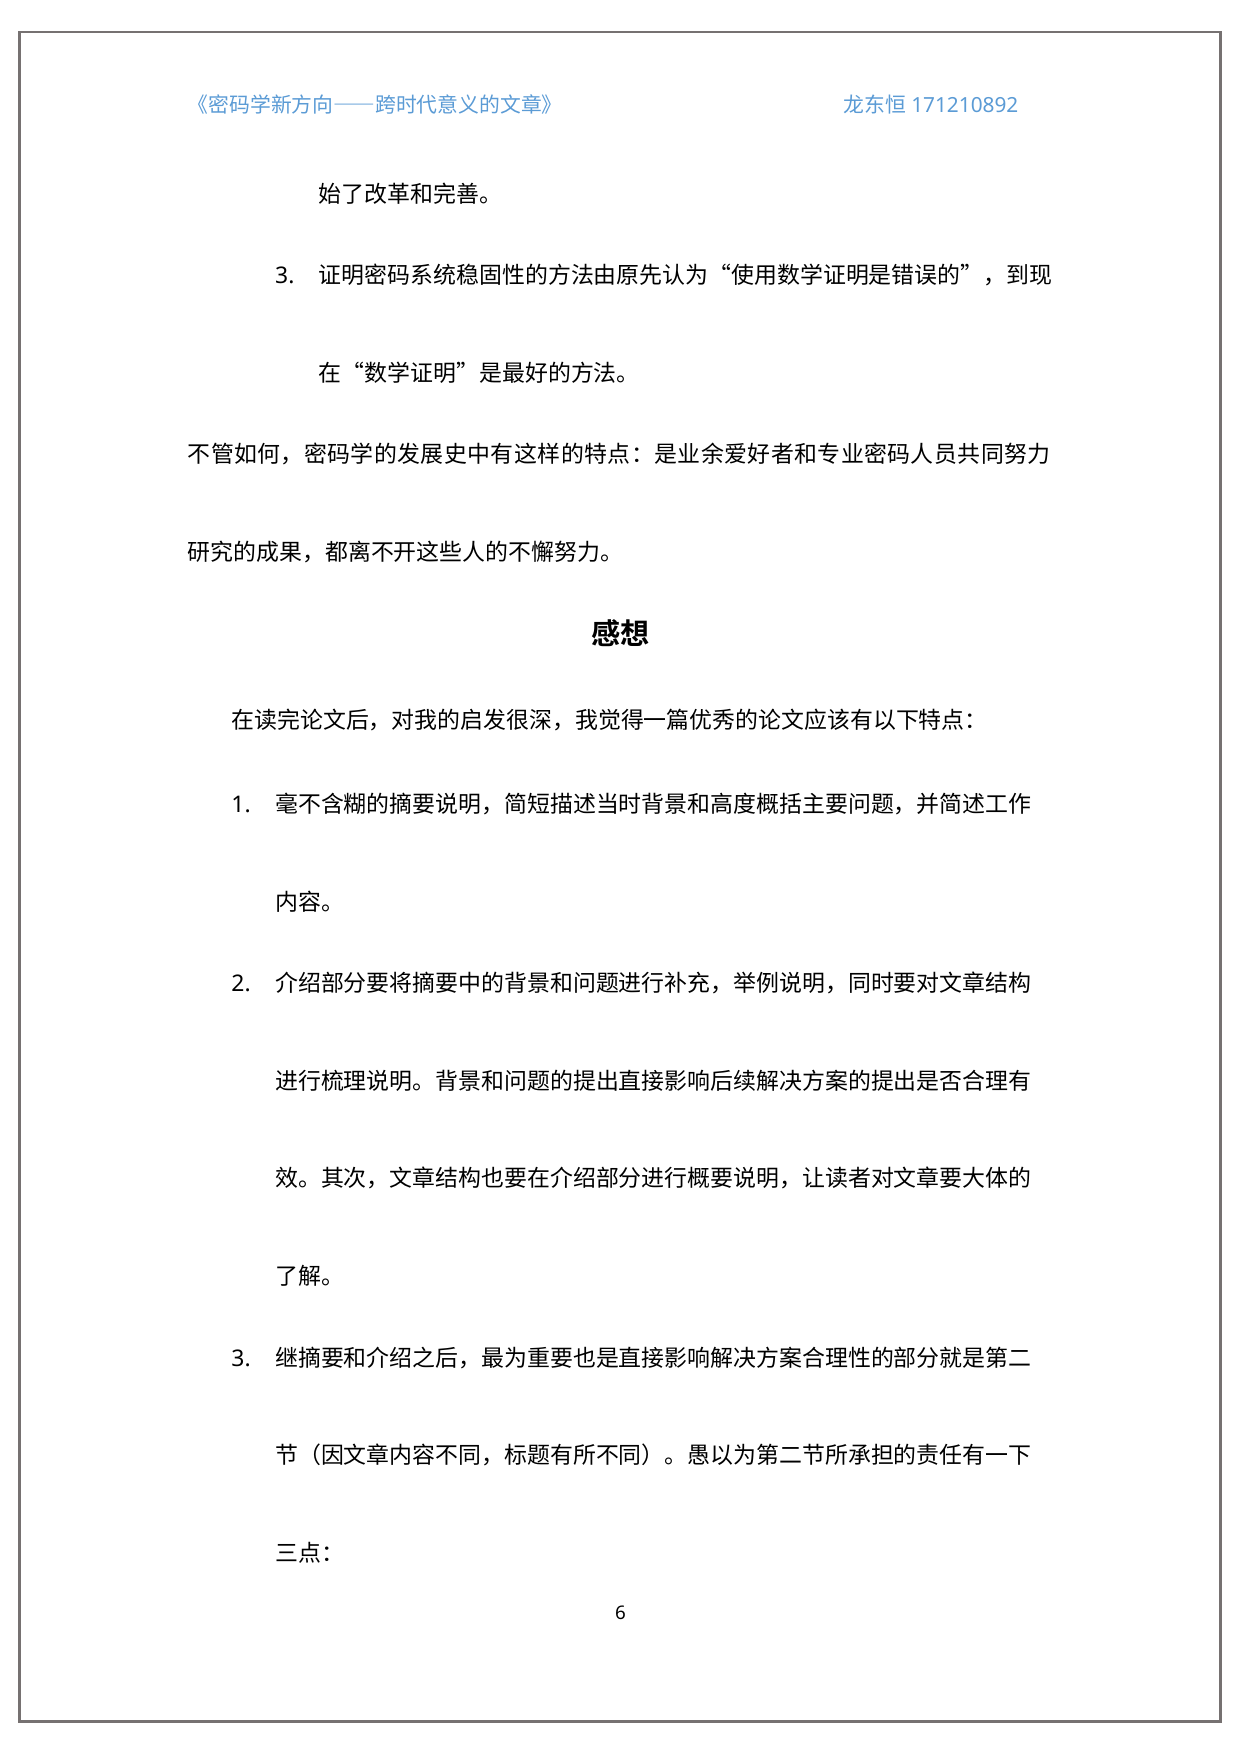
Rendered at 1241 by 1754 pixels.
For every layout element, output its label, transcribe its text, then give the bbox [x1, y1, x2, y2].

list 介绍部分要将摘要中的背景和问题进行补充，举例说明，同时要对文章结构进行梳理说明。背景和问题的提出直接影响后续解决方案的提出是否合理有效。其次，文章结构也要在介绍部分进行概要说明，让读者对文章要大体的了解。 [231, 949, 1053, 1307]
text 感想 [187, 599, 1053, 664]
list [275, 160, 1053, 225]
text 不管如何，密码学的发展史中有这样的特点：是业余爱好者和专业密码人员共同努力研究的成果，都离不开这些人的不懈努力。 [187, 420, 1053, 583]
list 证明密码系统稳固性的方法由原先认为“使用数学证明是错误的”，到现在“数学证明”是最好的方法。 [275, 241, 1053, 404]
list 继摘要和介绍之后，最为重要也是直接影响解决方案合理性的部分就是第二节（因文章内容不同，标题有所不同）。愚以为第二节所承担的责任有一下三点： [231, 1323, 1053, 1583]
text 在读完论文后，对我的启发很深，我觉得一篇优秀的论文应该有以下特点： [187, 686, 1053, 751]
list 毫不含糊的摘要说明，简短描述当时背景和高度概括主要问题，并简述工作内容。 [231, 770, 1053, 933]
